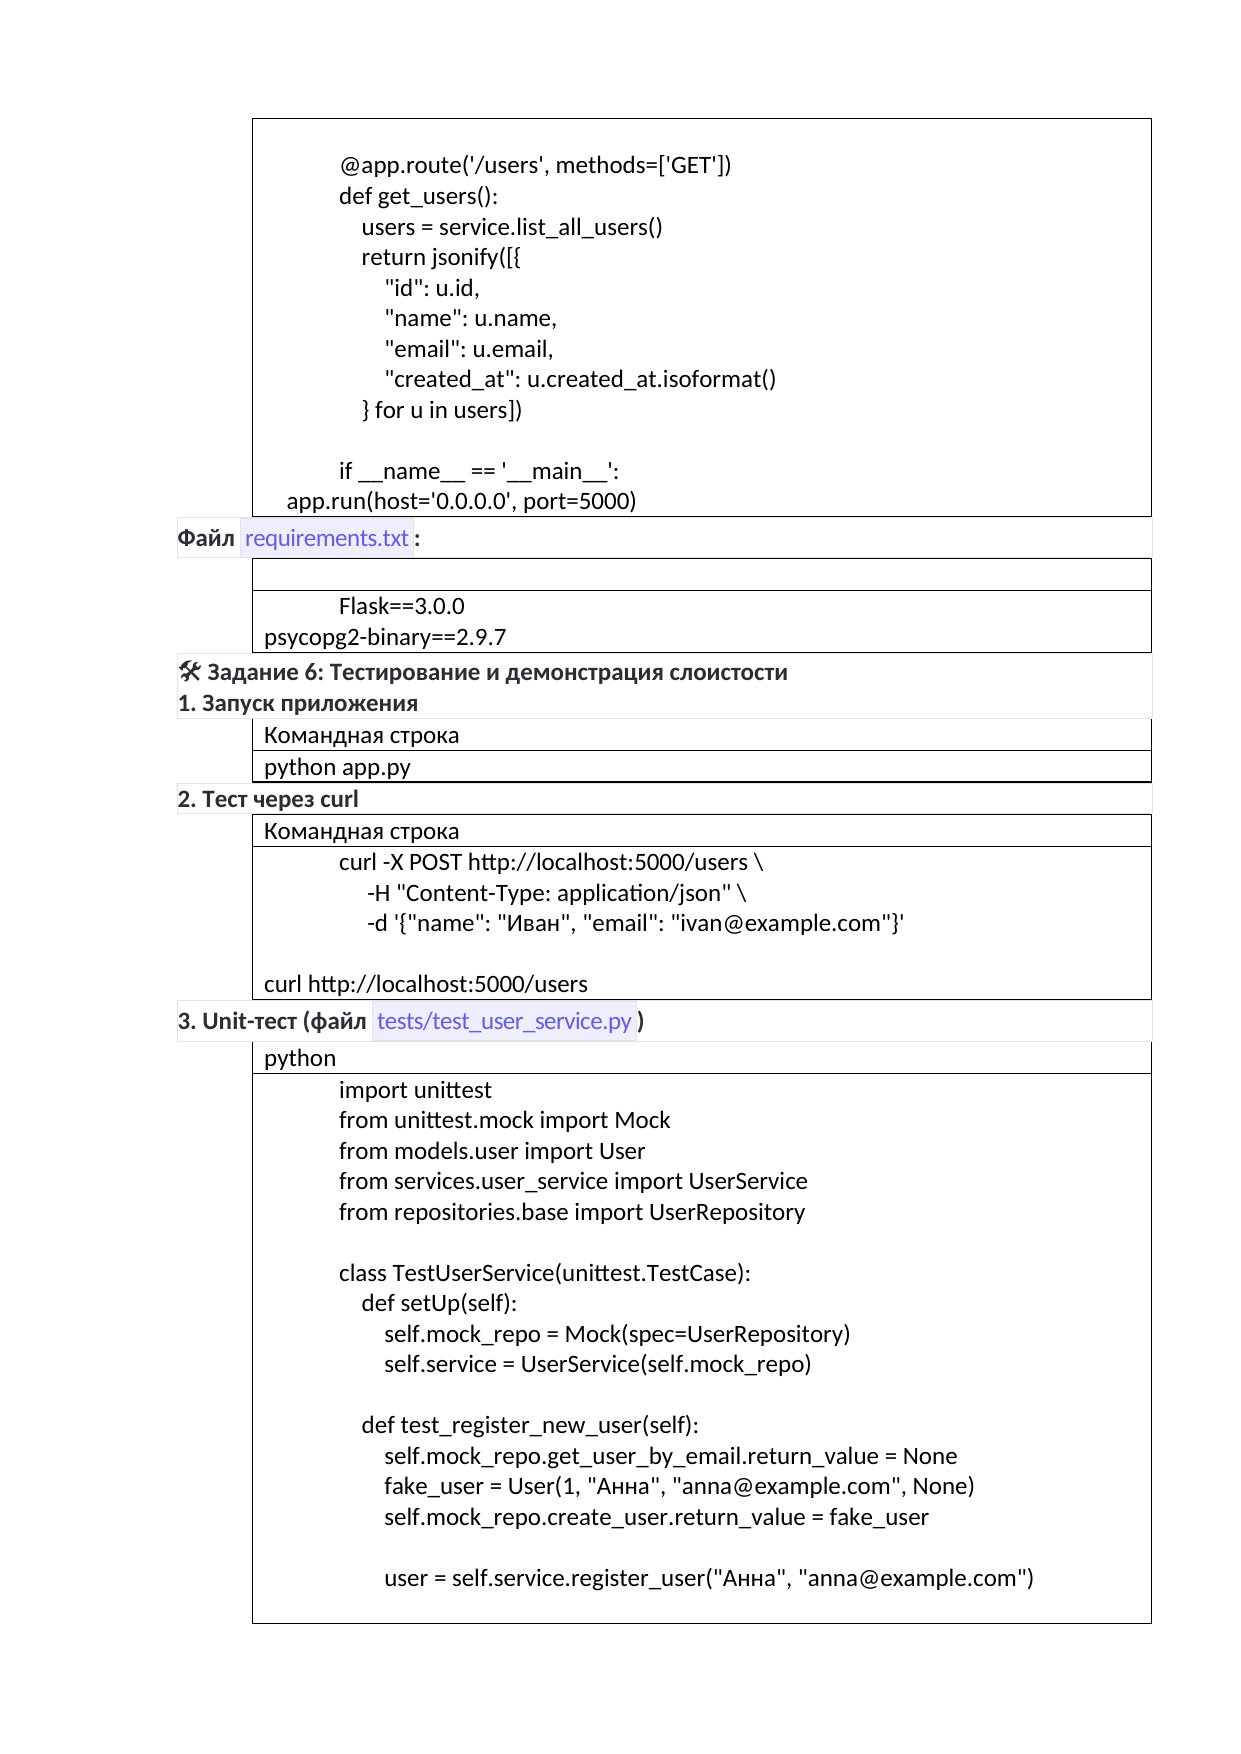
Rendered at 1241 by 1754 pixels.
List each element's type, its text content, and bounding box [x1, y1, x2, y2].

subtitle Файл requirements.txt: [414, 518, 1152, 557]
table_cell curl -X POST http://localhost:5000/users \ -H "Content-Type: application/json" \ -d '{"name": "Иван", "email": "ivan@example.com"}' curl http://localhost:5000/users [253, 847, 1151, 999]
subtitle 2. Тест через curl [178, 784, 1152, 813]
table_header [253, 559, 1151, 589]
table_header Командная строка [253, 815, 1151, 846]
table_header python [253, 1042, 1151, 1073]
table_cell Flask==3.0.0 psycopg2-binary==2.9.7 [253, 591, 1151, 652]
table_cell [253, 119, 1151, 516]
subtitle 3. Unit-тест (файл tests/test_user_service.py) [637, 1001, 1152, 1041]
subtitle 1. Запуск приложения [178, 687, 1152, 718]
subtitle 🛠️ Задание 6: Тестирование и демонстрация слоистости [178, 654, 1152, 687]
table_header Командная строка [253, 719, 1151, 750]
table_cell python app.py [253, 751, 1151, 781]
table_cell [253, 1074, 1151, 1623]
subtitle 3. Unit-тест (файл tests/test_user_service.py) [178, 1001, 372, 1041]
subtitle Файл requirements.txt: [178, 518, 240, 557]
